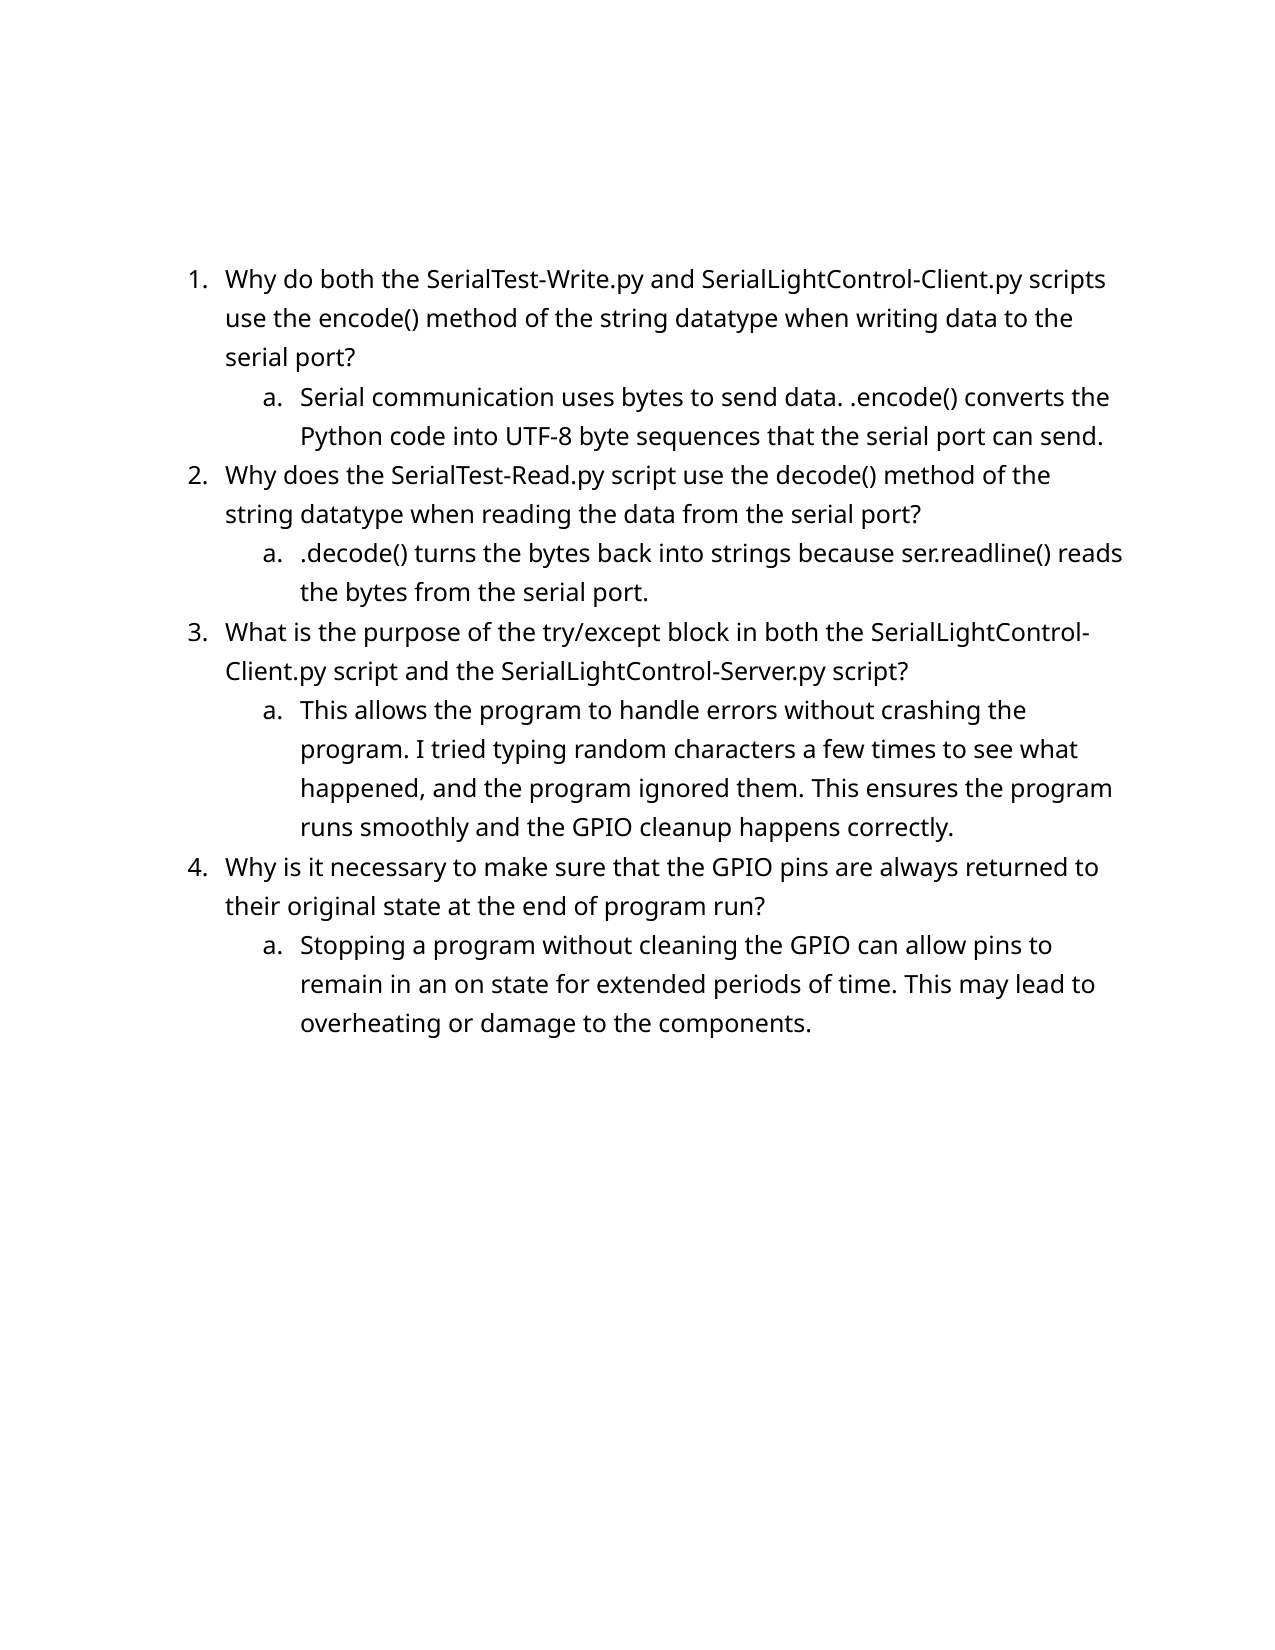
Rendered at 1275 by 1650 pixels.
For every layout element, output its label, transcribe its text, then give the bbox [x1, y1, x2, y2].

list Serial communication uses bytes to send data. .encode() converts the Python code into UTF-8 byte sequences that the serial port can send. [262, 379, 1125, 452]
list This allows the program to handle errors without crashing the program. I tried typing random characters a few times to see what happened, and the program ignored them. This ensures the program runs smoothly and the GPIO cleanup happens correctly. [262, 692, 1125, 844]
list Why do both the SerialTest-Write.py and SerialLightControl-Client.py scripts use the encode() method of the string datatype when writing data to the serial port? [187, 262, 1125, 374]
list Stopping a program without cleaning the GPIO can allow pins to remain in an on state for extended periods of time. This may lead to overheating or damage to the components. [262, 927, 1125, 1040]
list What is the purpose of the try/except block in both the SerialLightControl-Client.py script and the SerialLightControl-Server.py script? [187, 614, 1125, 687]
list Why is it necessary to make sure that the GPIO pins are always returned to their original state at the end of program run? [187, 849, 1125, 922]
list .decode() turns the bytes back into strings because ser.readline() reads the bytes from the serial port. [262, 536, 1125, 609]
list Why does the SerialTest-Read.py script use the decode() method of the string datatype when reading the data from the serial port? [187, 457, 1125, 531]
